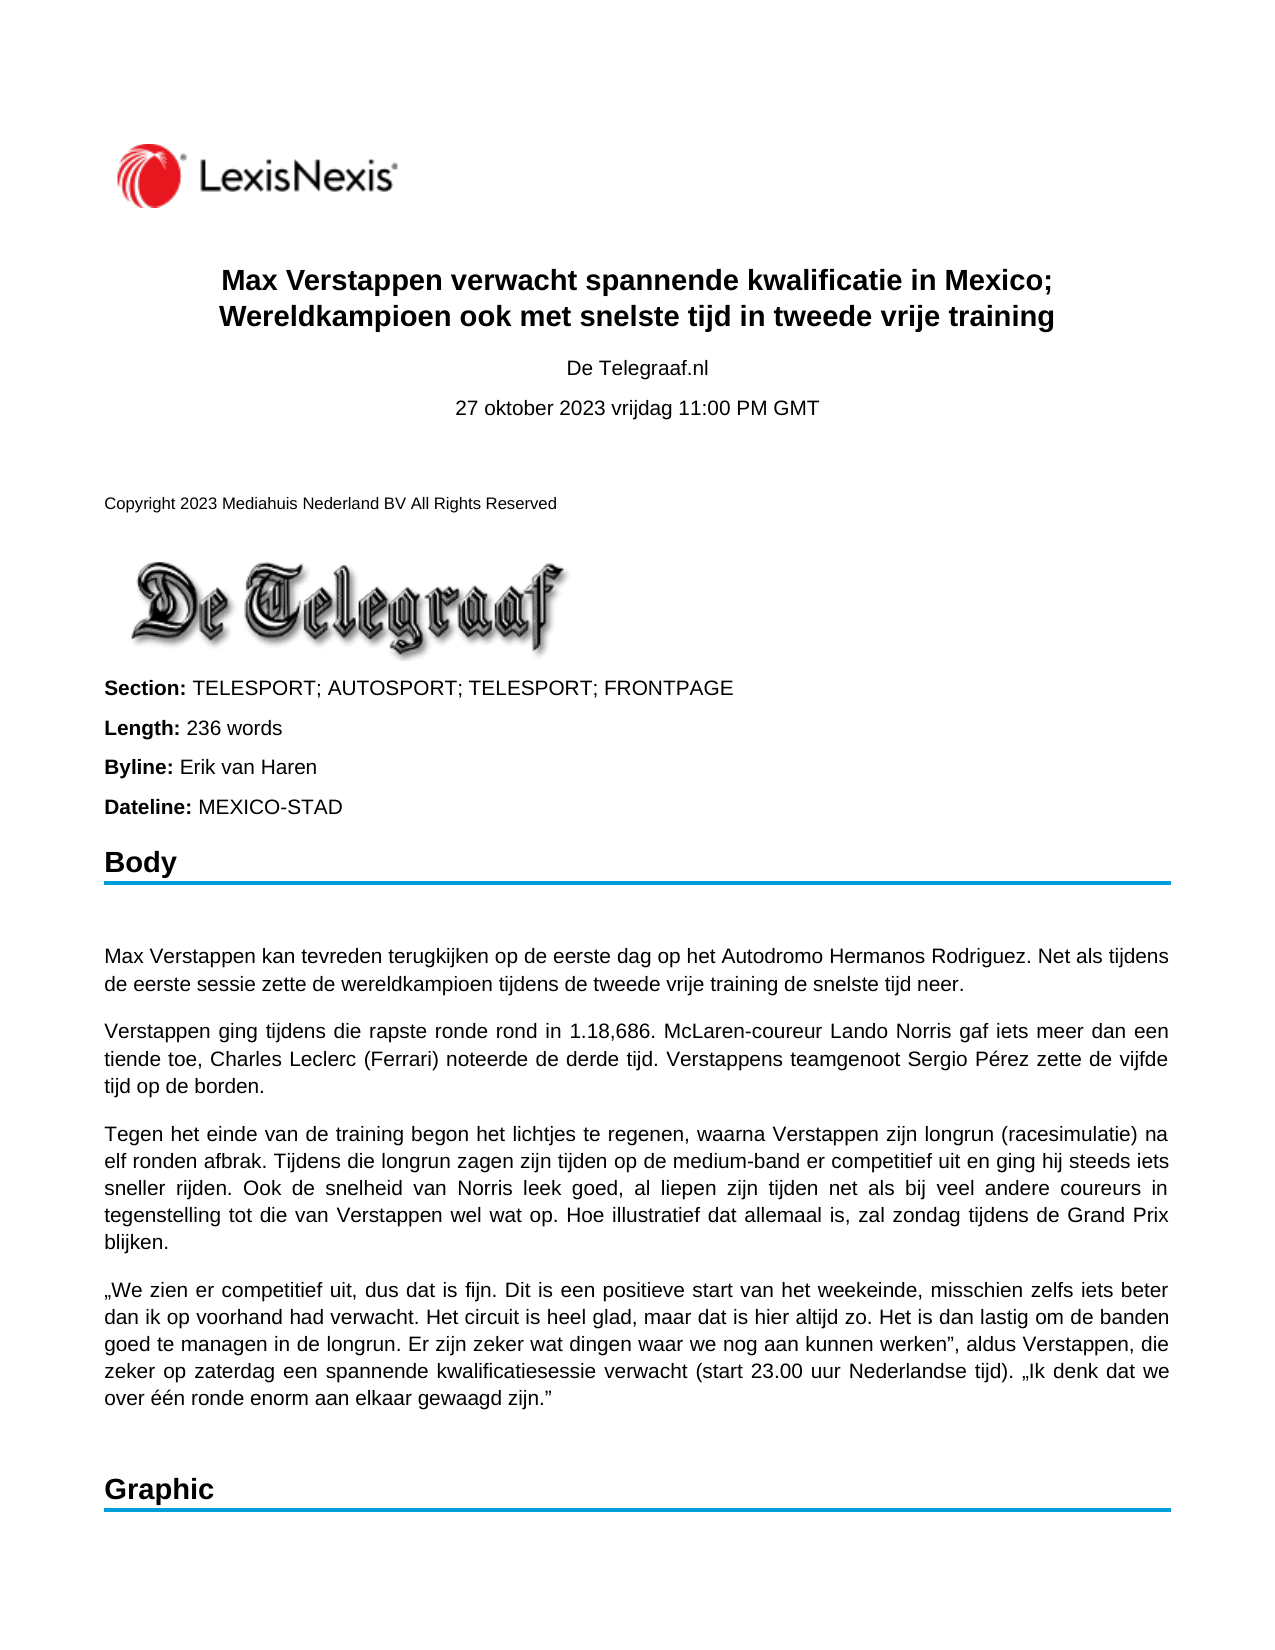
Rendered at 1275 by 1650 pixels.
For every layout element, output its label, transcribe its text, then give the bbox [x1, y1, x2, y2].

text Max Verstappen kan tevreden terugkijken op de eerste dag op het Autodromo Hermanos Rodriguez. Net als tijdens de eerste sessie zette de wereldkampioen tijdens de tweede vrije training de snelste tijd neer. [104, 941, 1171, 995]
text Byline: Erik van Haren [104, 752, 1171, 779]
text Verstappen ging tijdens die rapste ronde rond in 1.18,686. McLaren-coureur Lando Norris gaf iets meer dan een tiende toe, Charles Leclerc (Ferrari) noteerde de derde tijd. Verstappens teamgenoot Sergio Pérez zette de vijfde tijd op de borden. [104, 1016, 1171, 1097]
text Graphic [104, 1435, 1171, 1506]
text Length: 236 words [104, 712, 1171, 739]
text De Telegraaf.nl [104, 353, 1171, 380]
text Dateline: MEXICO-STAD [104, 791, 1171, 818]
text Tegen het einde van de training begon het lichtjes te regenen, waarna Verstappen zijn longrun (racesimulatie) na elf ronden afbrak. Tijdens die longrun zagen zijn tijden op de medium-band er competitief uit en ging hij steeds iets sneller rijden. Ook de snelheid van Norris leek goed, al liepen zijn tijden net als bij veel andere coureurs in tegenstelling tot die van Verstappen wel wat op. Hoe illustratief dat allemaal is, zal zondag tijdens de Grand Prix blijken. [104, 1118, 1171, 1254]
subtitle Max Verstappen verwacht spannende kwalificatie in Mexico; Wereldkampioen ook met snelste tijd in tweede vrije training [104, 261, 1171, 332]
text „We zien er competitief uit, dus dat is fijn. Dit is een positieve start van het weekeinde, misschien zelfs iets beter dan ik op voorhand had verwacht. Het circuit is heel glad, maar dat is hier altijd zo. Het is dan lastig om de banden goed te managen in de longrun. Er zijn zeker wat dingen waar we nog aan kunnen werken”, aldus Verstappen, die zeker op zaterdag een spannende kwalificatiesessie verwacht (start 23.00 uur Nederlandse tijd). „Ik denk dat we over één ronde enorm aan elkaar gewaagd zijn.” [104, 1274, 1171, 1410]
picture [104, 144, 412, 208]
text 27 oktober 2023 vrijdag 11:00 PM GMT [104, 393, 1171, 420]
text Section: TELESPORT; AUTOSPORT; TELESPORT; FRONTPAGE [104, 673, 1171, 700]
text Body [104, 843, 1171, 879]
text Copyright 2023 Mediahuis Nederland BV All Rights Reserved [104, 461, 1171, 513]
